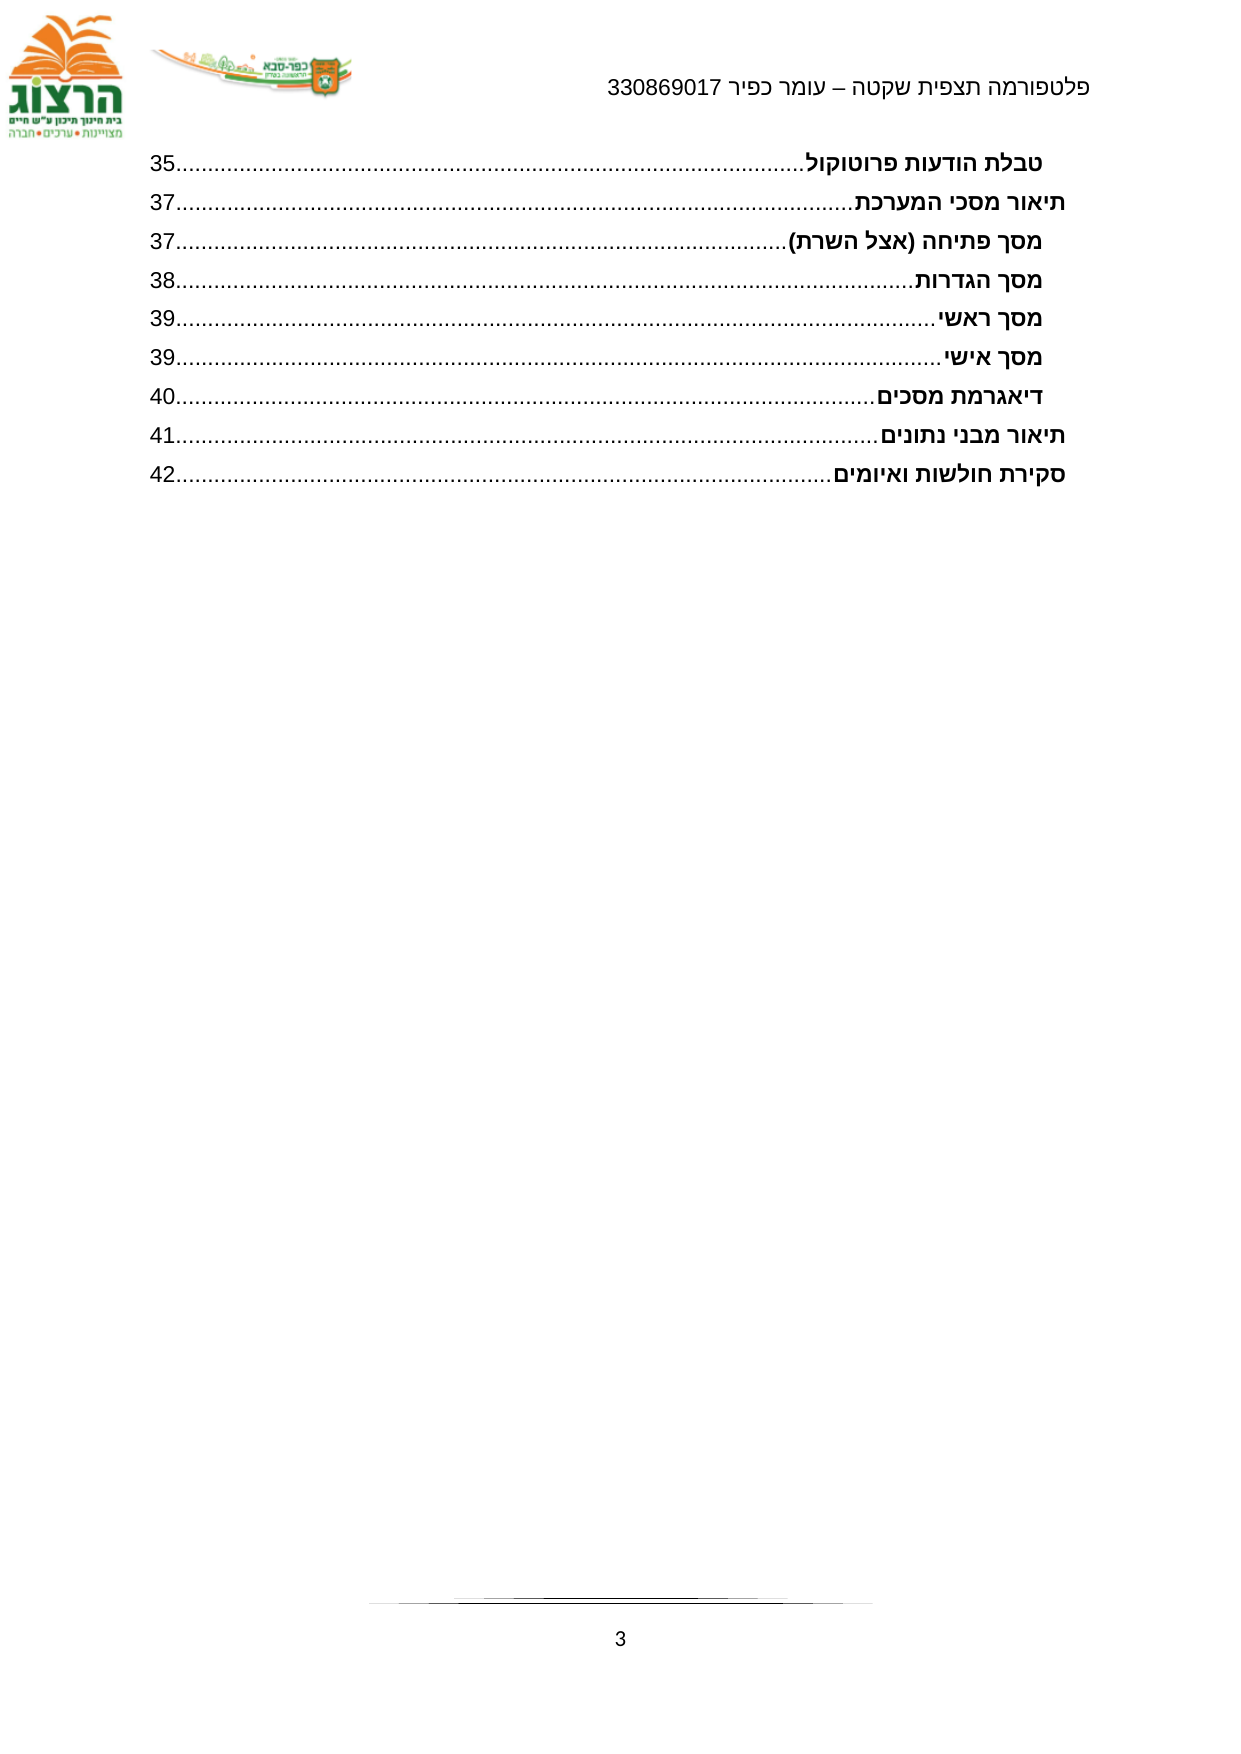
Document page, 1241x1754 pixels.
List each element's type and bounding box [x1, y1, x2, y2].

picture [0, 0, 352, 148]
